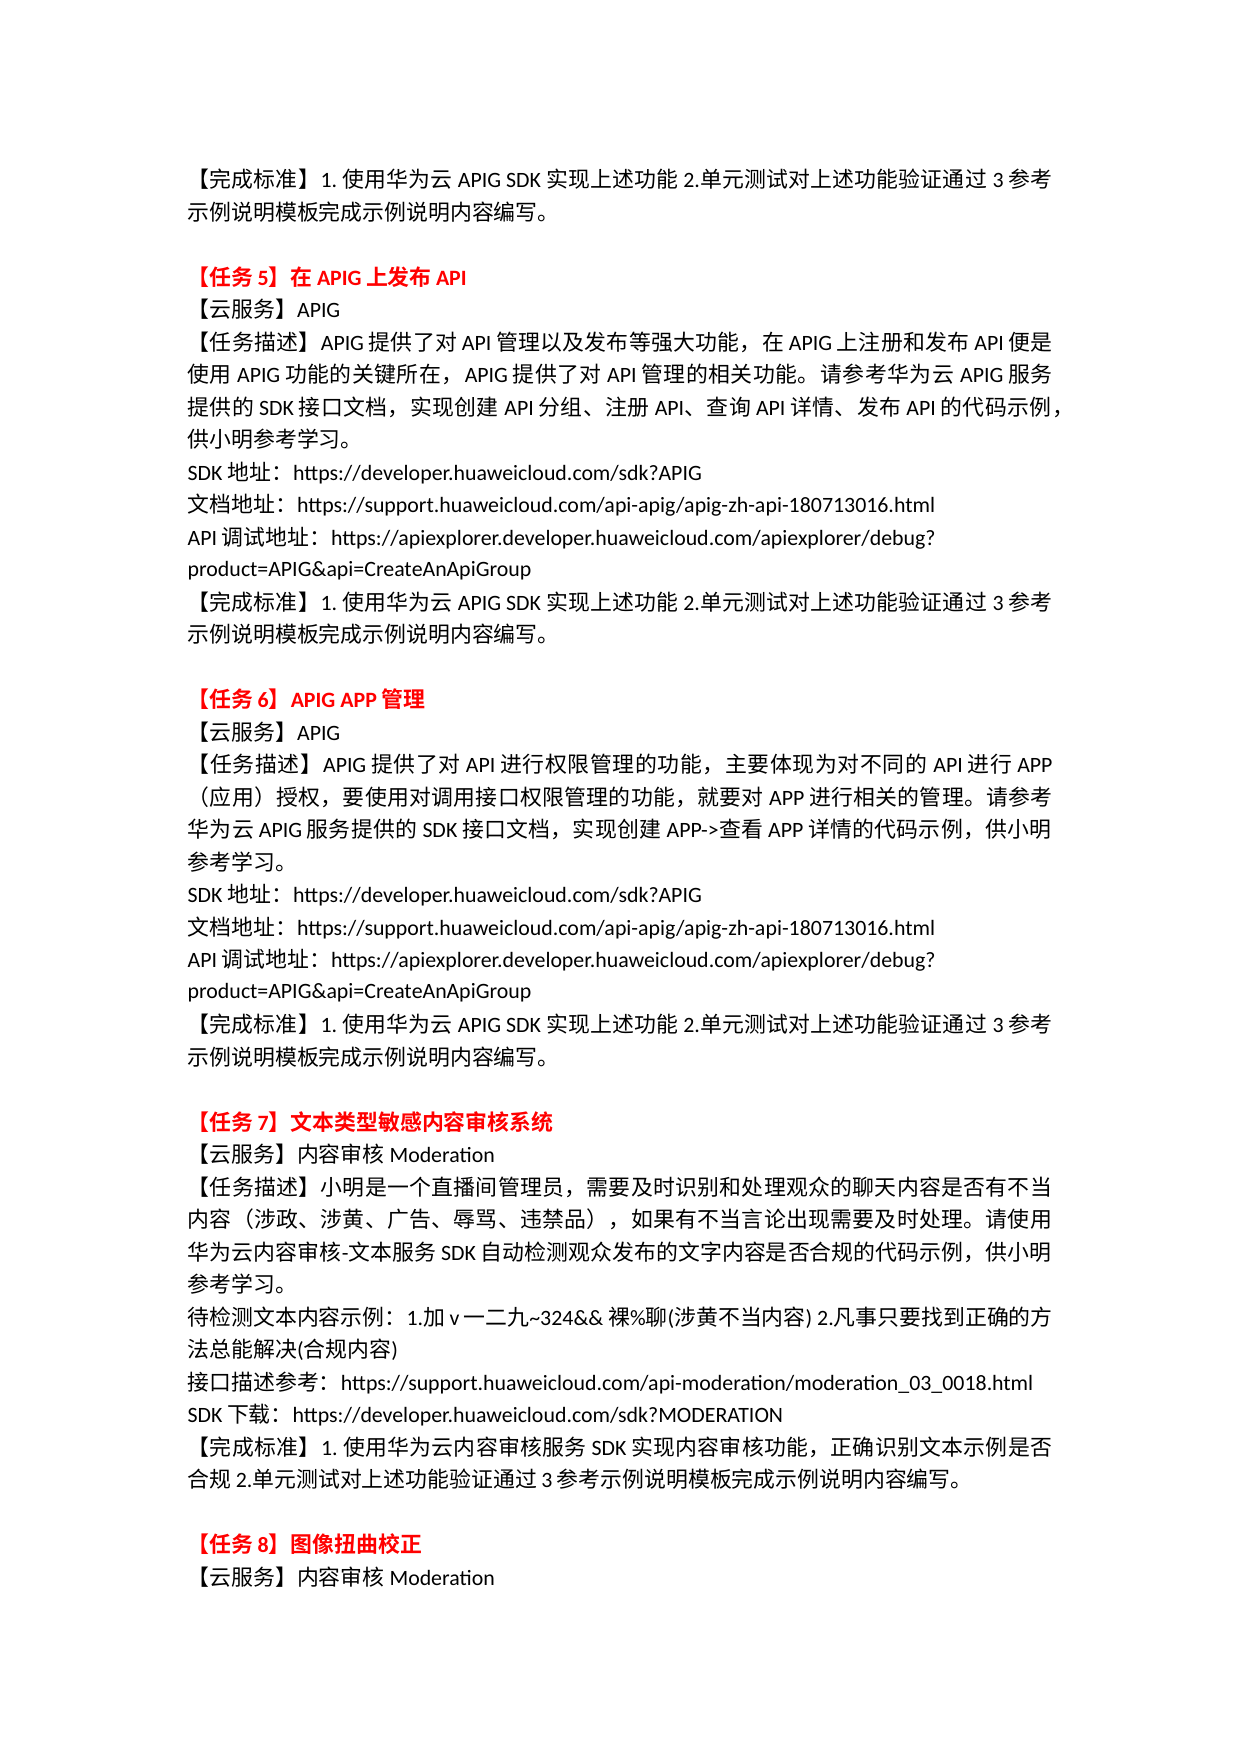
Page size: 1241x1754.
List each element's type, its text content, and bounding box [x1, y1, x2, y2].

text 【完成标准】1. 使用华为云APIG SDK实现上述功能2.单元测试对上述功能验证通过3参考示例说明模板完成示例说明内容编写。 [187, 162, 1053, 227]
text 文档地址：https://support.huaweicloud.com/api-apig/apig-zh-api-180713016.html [187, 487, 1053, 519]
text 【任务描述】APIG提供了对API管理以及发布等强大功能，在APIG上注册和发布API便是使用APIG功能的关键所在，APIG提供了对API管理的相关功能。请参考华为云APIG服务提供的SDK接口文档，实现创建API分组、注册API、查询API详情、发布API的代码示例，供小明参考学习。 [187, 324, 1053, 454]
text 待检测文本内容示例：1.加v一二九~324&& 裸%聊(涉黄不当内容) 2.凡事只要找到正确的方法总能解决(合规内容) [187, 1299, 1053, 1364]
text 文档地址：https://support.huaweicloud.com/api-apig/apig-zh-api-180713016.html [187, 909, 1053, 942]
text API调试地址：https://apiexplorer.developer.huaweicloud.com/apiexplorer/debug?product=APIG&api=CreateAnApiGroup [187, 942, 1053, 1007]
text SDK 地址：https://developer.huaweicloud.com/sdk?APIG [187, 454, 1053, 487]
text 【任务6】APIG APP管理 [187, 682, 1053, 714]
text 【完成标准】1. 使用华为云内容审核服务SDK实现内容审核功能，正确识别文本示例是否合规2.单元测试对上述功能验证通过3参考示例说明模板完成示例说明内容编写。 [187, 1429, 1053, 1494]
text 【云服务】APIG [187, 714, 1053, 747]
text 接口描述参考：https://support.huaweicloud.com/api-moderation/moderation_03_0018.html [187, 1364, 1053, 1397]
text 【任务描述】APIG提供了对API进行权限管理的功能，主要体现为对不同的API进行APP（应用）授权，要使用对调用接口权限管理的功能，就要对APP进行相关的管理。请参考华为云APIG服务提供的SDK接口文档，实现创建APP->查看APP详情的代码示例，供小明参考学习。 [187, 747, 1053, 877]
text 【任务描述】小明是一个直播间管理员，需要及时识别和处理观众的聊天内容是否有不当内容（涉政、涉黄、广告、辱骂、违禁品），如果有不当言论出现需要及时处理。请使用华为云内容审核-文本服务SDK自动检测观众发布的文字内容是否合规的代码示例，供小明参考学习。 [187, 1169, 1053, 1299]
text 【任务7】文本类型敏感内容审核系统 [187, 1104, 1053, 1137]
text API调试地址：https://apiexplorer.developer.huaweicloud.com/apiexplorer/debug?product=APIG&api=CreateAnApiGroup [187, 519, 1053, 584]
text 【云服务】内容审核 Moderation [187, 1137, 1053, 1169]
text 【完成标准】1. 使用华为云APIG SDK实现上述功能2.单元测试对上述功能验证通过3参考示例说明模板完成示例说明内容编写。 [187, 584, 1053, 649]
text 【任务8】图像扭曲校正 [187, 1527, 1053, 1559]
text 【任务5】在APIG上发布API [187, 259, 1053, 292]
text 【云服务】内容审核 Moderation [187, 1559, 1053, 1592]
text SDK 地址：https://developer.huaweicloud.com/sdk?APIG [187, 877, 1053, 909]
text 【完成标准】1. 使用华为云APIG SDK实现上述功能2.单元测试对上述功能验证通过3参考示例说明模板完成示例说明内容编写。 [187, 1007, 1053, 1072]
text SDK下载：https://developer.huaweicloud.com/sdk?MODERATION [187, 1397, 1053, 1429]
text 【云服务】APIG [187, 292, 1053, 324]
